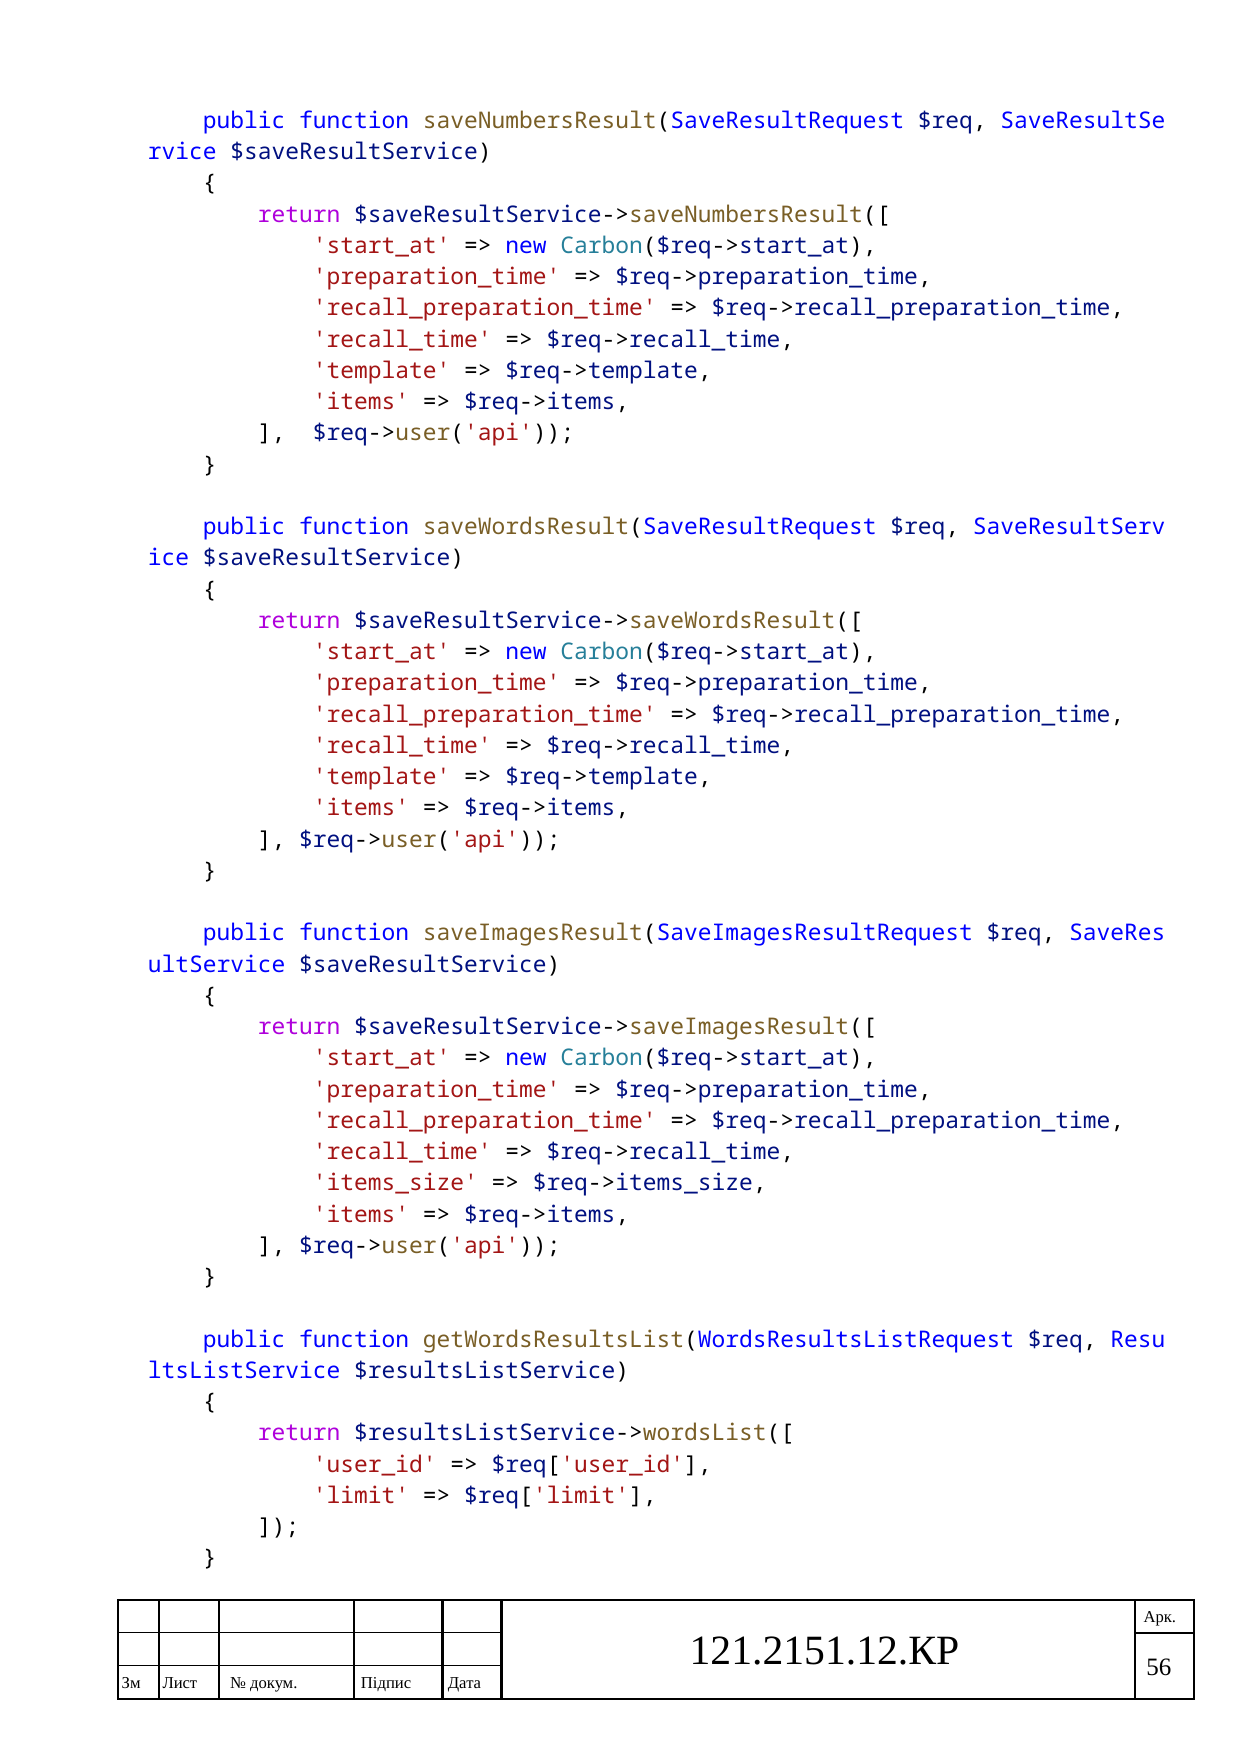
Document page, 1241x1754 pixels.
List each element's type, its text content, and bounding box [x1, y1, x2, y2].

text 'limit' => $req['limit'], [148, 1479, 1175, 1510]
text 'items' => $req->items, [148, 791, 1175, 822]
text 'recall_time' => $req->recall_time, [148, 1135, 1175, 1166]
text 'template' => $req->template, [148, 354, 1175, 385]
text 'start_at' => new Carbon($req->start_at), [148, 1041, 1175, 1072]
text 'preparation_time' => $req->preparation_time, [148, 1072, 1175, 1104]
text 'items' => $req->items, [148, 1197, 1175, 1229]
text } [148, 1541, 1175, 1572]
text 'preparation_time' => $req->preparation_time, [148, 260, 1175, 291]
text ], $req->user('api')); [148, 822, 1175, 854]
text ], $req->user('api')); [148, 1229, 1175, 1260]
text 'items_size' => $req->items_size, [148, 1166, 1175, 1197]
text { [148, 572, 1175, 604]
text return $saveResultService->saveWordsResult([ [148, 604, 1175, 635]
text public function saveNumbersResult(SaveResultRequest $req, SaveResultService $saveResultService) [148, 104, 1175, 166]
text ], $req->user('api')); [148, 416, 1175, 447]
text ]); [148, 1510, 1175, 1541]
text 'recall_time' => $req->recall_time, [148, 729, 1175, 760]
text return $saveResultService->saveNumbersResult([ [148, 197, 1175, 229]
text return $resultsListService->wordsList([ [148, 1416, 1175, 1447]
text { [148, 1385, 1175, 1416]
text public function getWordsResultsList(WordsResultsListRequest $req, ResultsListService $resultsListService) [148, 1322, 1175, 1385]
text { [148, 166, 1175, 197]
text 'recall_preparation_time' => $req->recall_preparation_time, [148, 697, 1175, 729]
text public function saveImagesResult(SaveImagesResultRequest $req, SaveResultService $saveResultService) [148, 916, 1175, 979]
text } [148, 1260, 1175, 1291]
text 'start_at' => new Carbon($req->start_at), [148, 229, 1175, 260]
text } [148, 854, 1175, 885]
text { [148, 979, 1175, 1010]
text 'user_id' => $req['user_id'], [148, 1447, 1175, 1479]
text 'recall_preparation_time' => $req->recall_preparation_time, [148, 291, 1175, 322]
text 'items' => $req->items, [148, 385, 1175, 416]
text 'template' => $req->template, [148, 760, 1175, 791]
text } [148, 447, 1175, 479]
text 'start_at' => new Carbon($req->start_at), [148, 635, 1175, 666]
text 'preparation_time' => $req->preparation_time, [148, 666, 1175, 697]
text 'recall_preparation_time' => $req->recall_preparation_time, [148, 1104, 1175, 1135]
text 'recall_time' => $req->recall_time, [148, 322, 1175, 354]
text public function saveWordsResult(SaveResultRequest $req, SaveResultService $saveResultService) [148, 510, 1175, 572]
text return $saveResultService->saveImagesResult([ [148, 1010, 1175, 1041]
